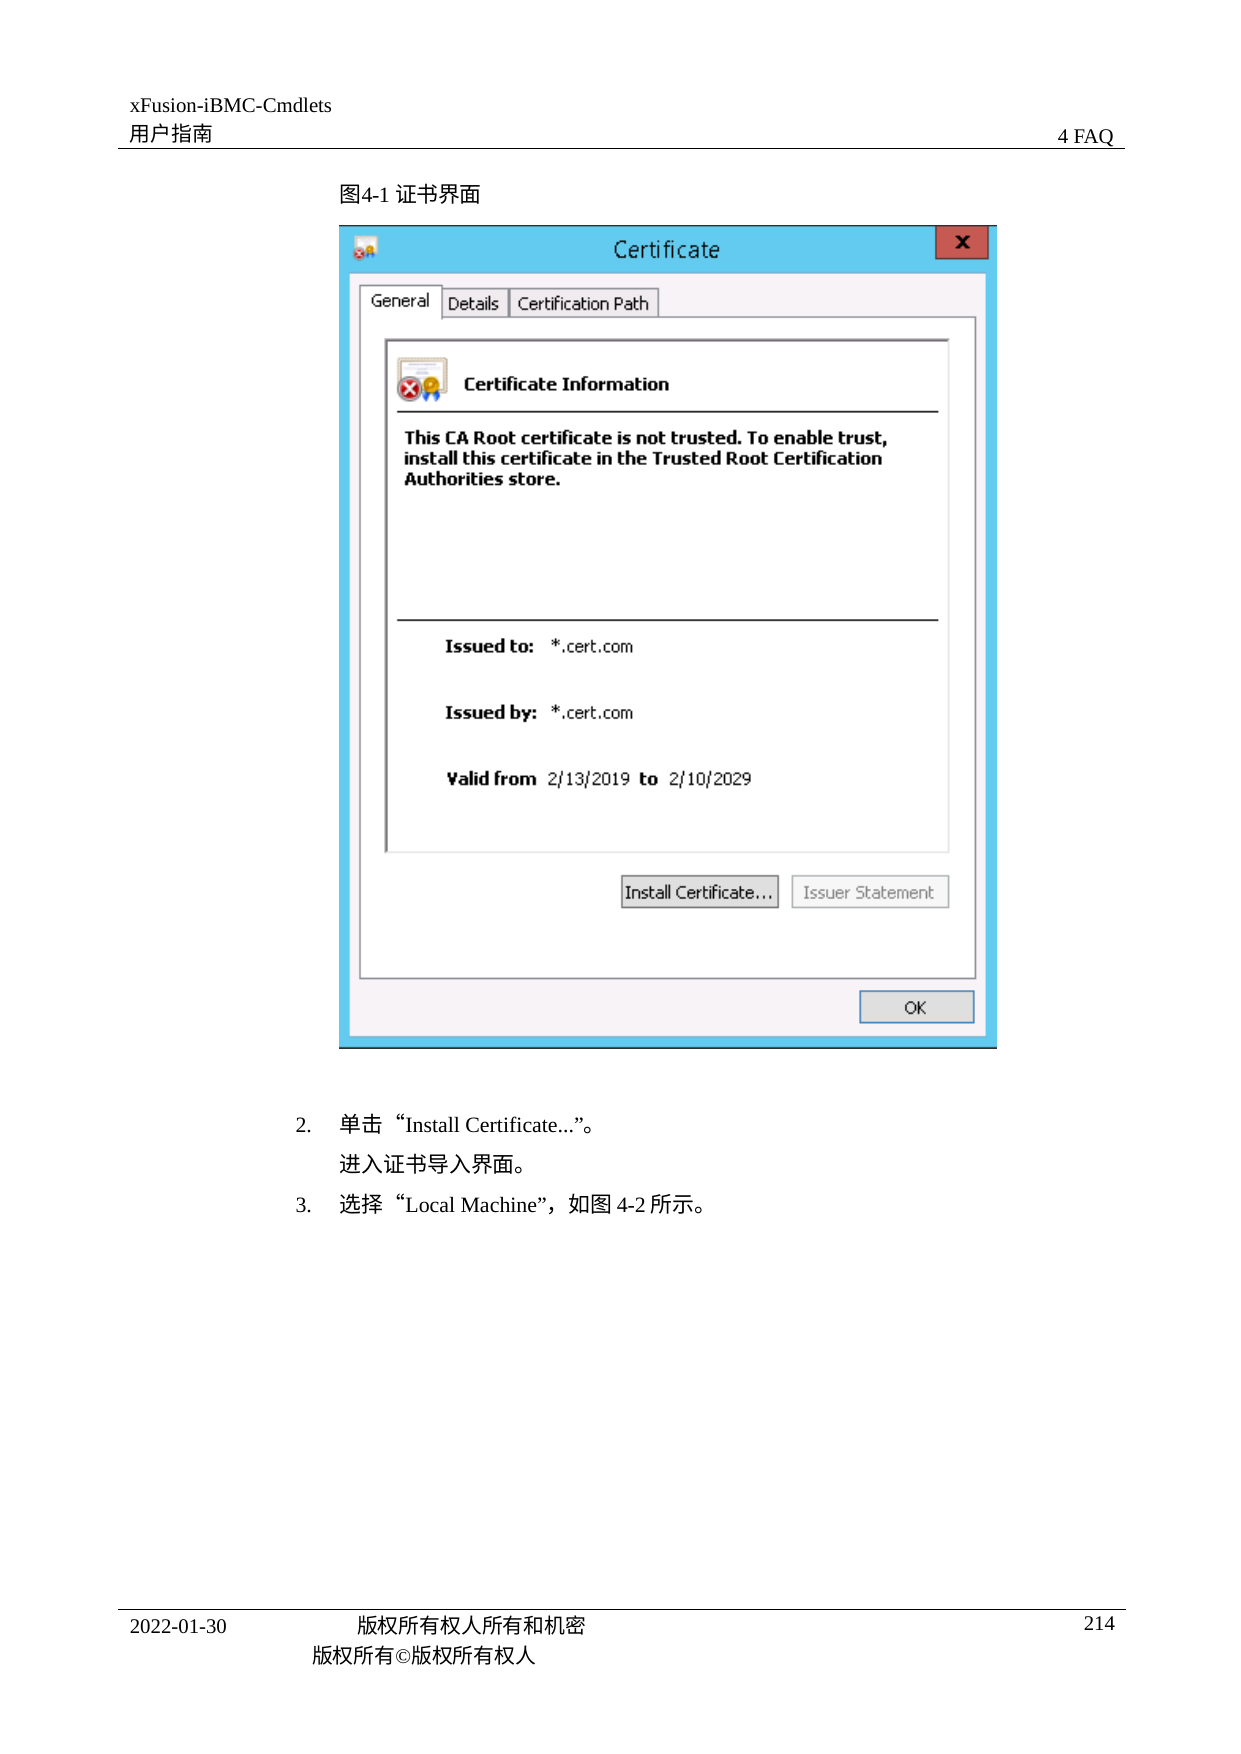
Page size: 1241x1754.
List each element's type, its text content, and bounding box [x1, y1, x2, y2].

picture [339, 225, 997, 1049]
list 选择“Local Machine”，如图4-7所示。 [295, 1187, 1122, 1219]
text 证书界面 [339, 177, 1122, 209]
list 单击“Install Certificate...”。 [295, 1107, 1122, 1139]
list 进入证书导入界面。 [339, 1147, 1122, 1179]
